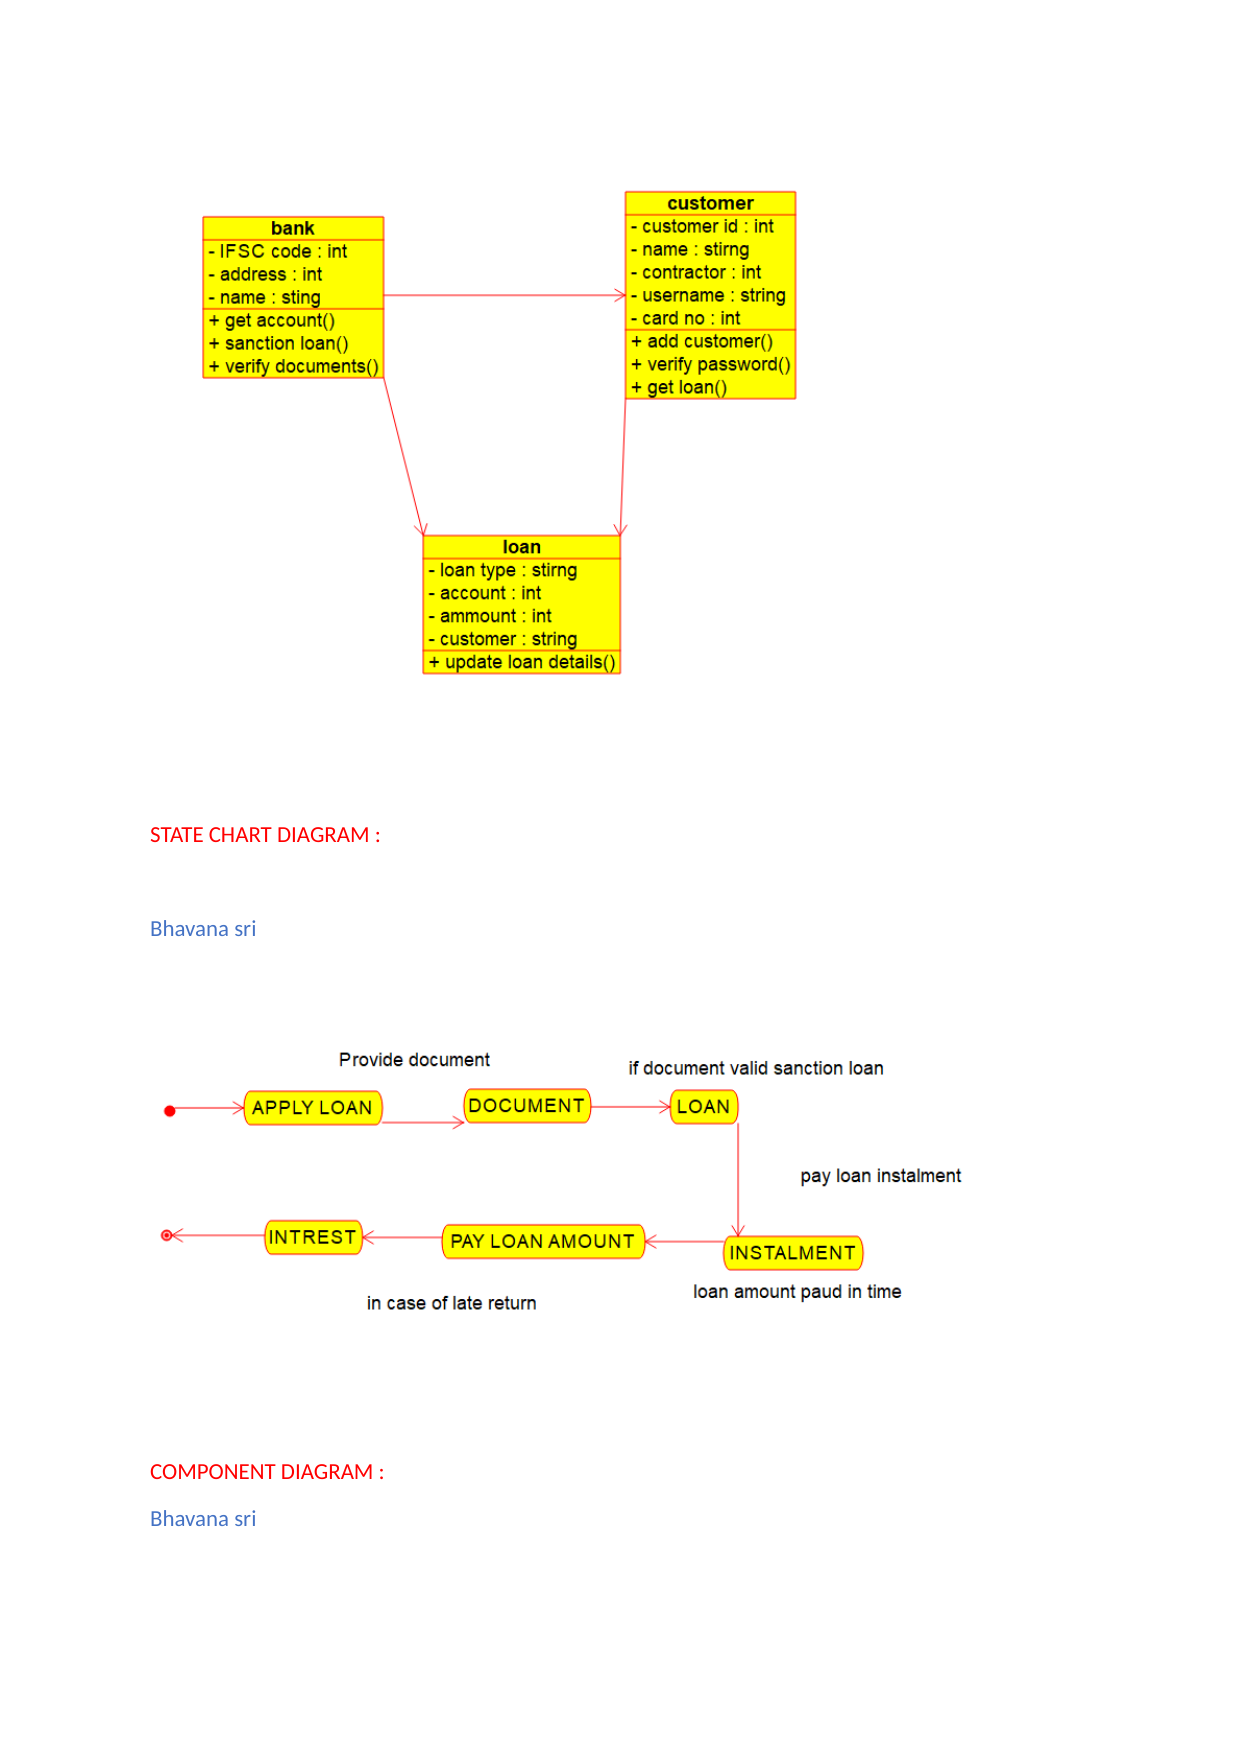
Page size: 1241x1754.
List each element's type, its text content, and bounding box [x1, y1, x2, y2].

picture [150, 150, 855, 708]
picture [150, 943, 1052, 1345]
text STATE CHART DIAGRAM : [150, 820, 1090, 848]
text COMPONENT DIAGRAM : [150, 1457, 1090, 1486]
text Bhavana sri [150, 1504, 1090, 1532]
